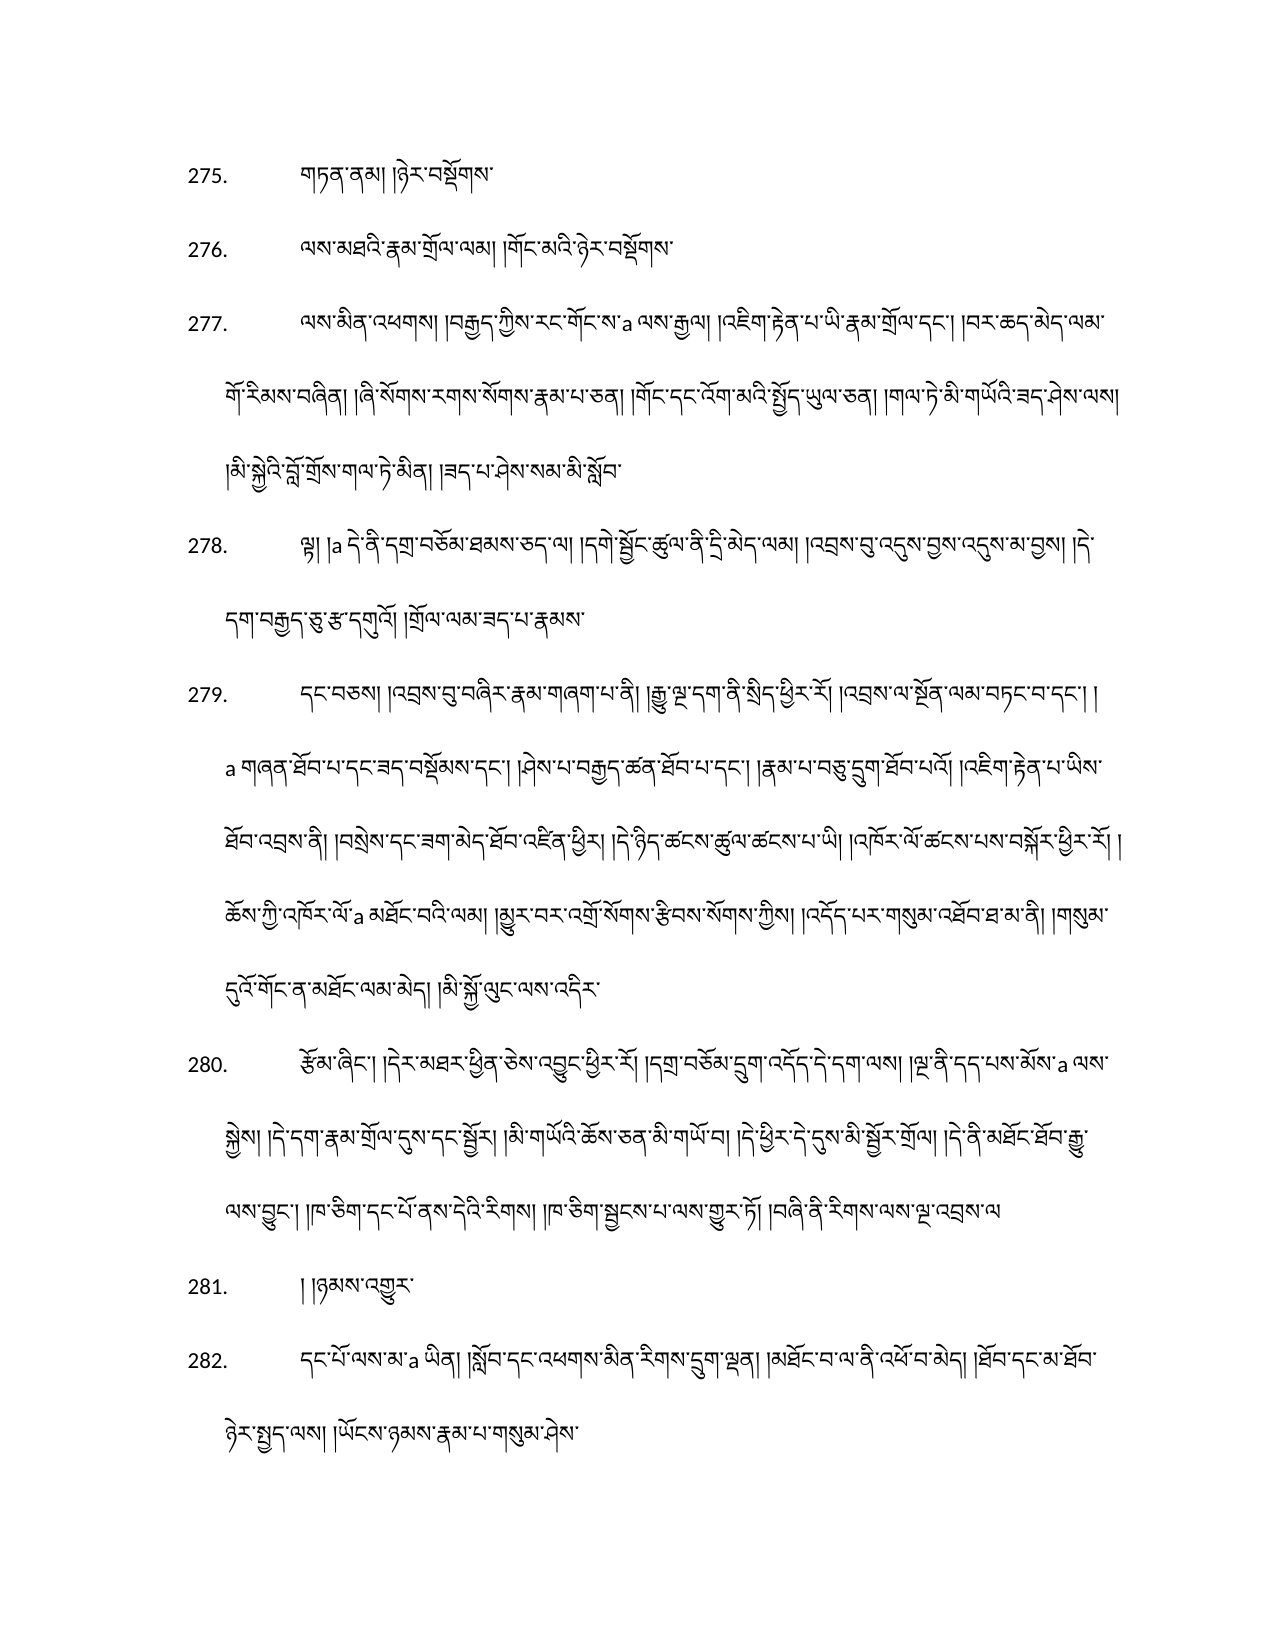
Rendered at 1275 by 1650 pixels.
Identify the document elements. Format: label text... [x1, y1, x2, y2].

list ། །ཉམས་འགྱུར་ [187, 1261, 1125, 1325]
list དང་པོ་ལས་མ་aཡིན། །སློབ་དང་འཕགས་མིན་རིགས་དྲུག་ལྡན། །མཐོང་བ་ལ་ནི་འཕོ་བ་མེད། །ཐོབ་དང་མ་ཐོབ་ཉེར་སྤྱད་ལས། །ཡོངས་ཉམས་རྣམ་པ་གསུམ་ཤེས་ [187, 1335, 1125, 1473]
list རྩོམ་ཞིང༌། །དེར་མཐར་ཕྱིན་ཅེས་འབྱུང་ཕྱིར་རོ། །དགྲ་བཅོམ་དྲུག་འདོད་དེ་དག་ལས། །ལྔ་ནི་དད་པས་མོས་aལས་སྐྱེས། །དེ་དག་རྣམ་གྲོལ་དུས་དང་སྦྱོར། །མི་གཡོའི་ཆོས་ཅན་མི་གཡོ་བ། །དེ་ཕྱིར་དེ་དུས་མི་སྦྱོར་གྲོལ། །དེ་ནི་མཐོང་ཐོབ་རྒྱུ་ལས་བྱུང༌། །ཁ་ཅིག་དང་པོ་ནས་དེའི་རིགས། །ཁ་ཅིག་སྦྱངས་པ་ལས་གྱུར་ཏོ། །བཞི་ནི་རིགས་ལས་ལྔ་འབྲས་ལ [187, 1039, 1125, 1251]
list དང་བཅས། །འབྲས་བུ་བཞིར་རྣམ་གཞག་པ་ནི། །རྒྱུ་ལྔ་དག་ནི་སྲིད་ཕྱིར་རོ། །འབྲས་ལ་སྔོན་ལམ་བཏང་བ་དང་། །aགཞན་ཐོབ་པ་དང་ཟད་བསྡོམས་དང༌། །ཤེས་པ་བརྒྱད་ཚན་ཐོབ་པ་དང༌། །རྣམ་པ་བཅུ་དྲུག་ཐོབ་པའོ། །འཇིག་རྟེན་པ་ཡིས་ཐོབ་འབྲས་ནི། །བསྲེས་དང་ཟག་མེད་ཐོབ་འཛིན་ཕྱིར། །དེ་ཉིད་ཚངས་ཚུལ་ཚངས་པ་ཡི། །འཁོར་ལོ་ཚངས་པས་བསྐོར་ཕྱིར་རོ། །ཆོས་ཀྱི་འཁོར་ལོ་aམཐོང་བའི་ལམ། །མྱུར་བར་འགྲོ་སོགས་རྩིབས་སོགས་ཀྱིས། །འདོད་པར་གསུམ་འཐོབ་ཐ་མ་ནི། །གསུམ་དུའོ་གོང་ན་མཐོང་ལམ་མེད། །མི་སྐྱོ་ལུང་ལས་འདིར་ [187, 668, 1125, 1029]
list ལས་མཐའི་རྣམ་གྲོལ་ལམ། །གོང་མའི་ཉེར་བསྡོགས་ [187, 224, 1125, 288]
list ལྟ། །aདེ་ནི་དགྲ་བཅོམ་ཐམས་ཅད་ལ། །དགེ་སྦྱོང་ཚུལ་ནི་དྲི་མེད་ལམ། །འབྲས་བུ་འདུས་བྱས་འདུས་མ་བྱས། །དེ་དག་བརྒྱད་ཅུ་རྩ་དགུའོ། །གྲོལ་ལམ་ཟད་པ་རྣམས་ [187, 520, 1125, 659]
list ལས་མིན་འཕགས། །བརྒྱད་ཀྱིས་རང་གོང་ས་aལས་རྒྱལ། །འཇིག་རྟེན་པ་ཡི་རྣམ་གྲོལ་དང༌། །བར་ཆད་མེད་ལམ་གོ་རིམས་བཞིན། །ཞི་སོགས་རགས་སོགས་རྣམ་པ་ཅན། །གོང་དང་འོག་མའི་སྤྱོད་ཡུལ་ཅན། །གལ་ཏེ་མི་གཡོའི་ཟད་ཤེས་ལས། །མི་སྐྱེའི་བློ་གྲོས་གལ་ཏེ་མིན། །ཟད་པ་ཤེས་སམ་མི་སློབ་ [187, 298, 1125, 511]
list གཏན་ནམ། །ཉེར་བསྡོགས་ [187, 150, 1125, 214]
